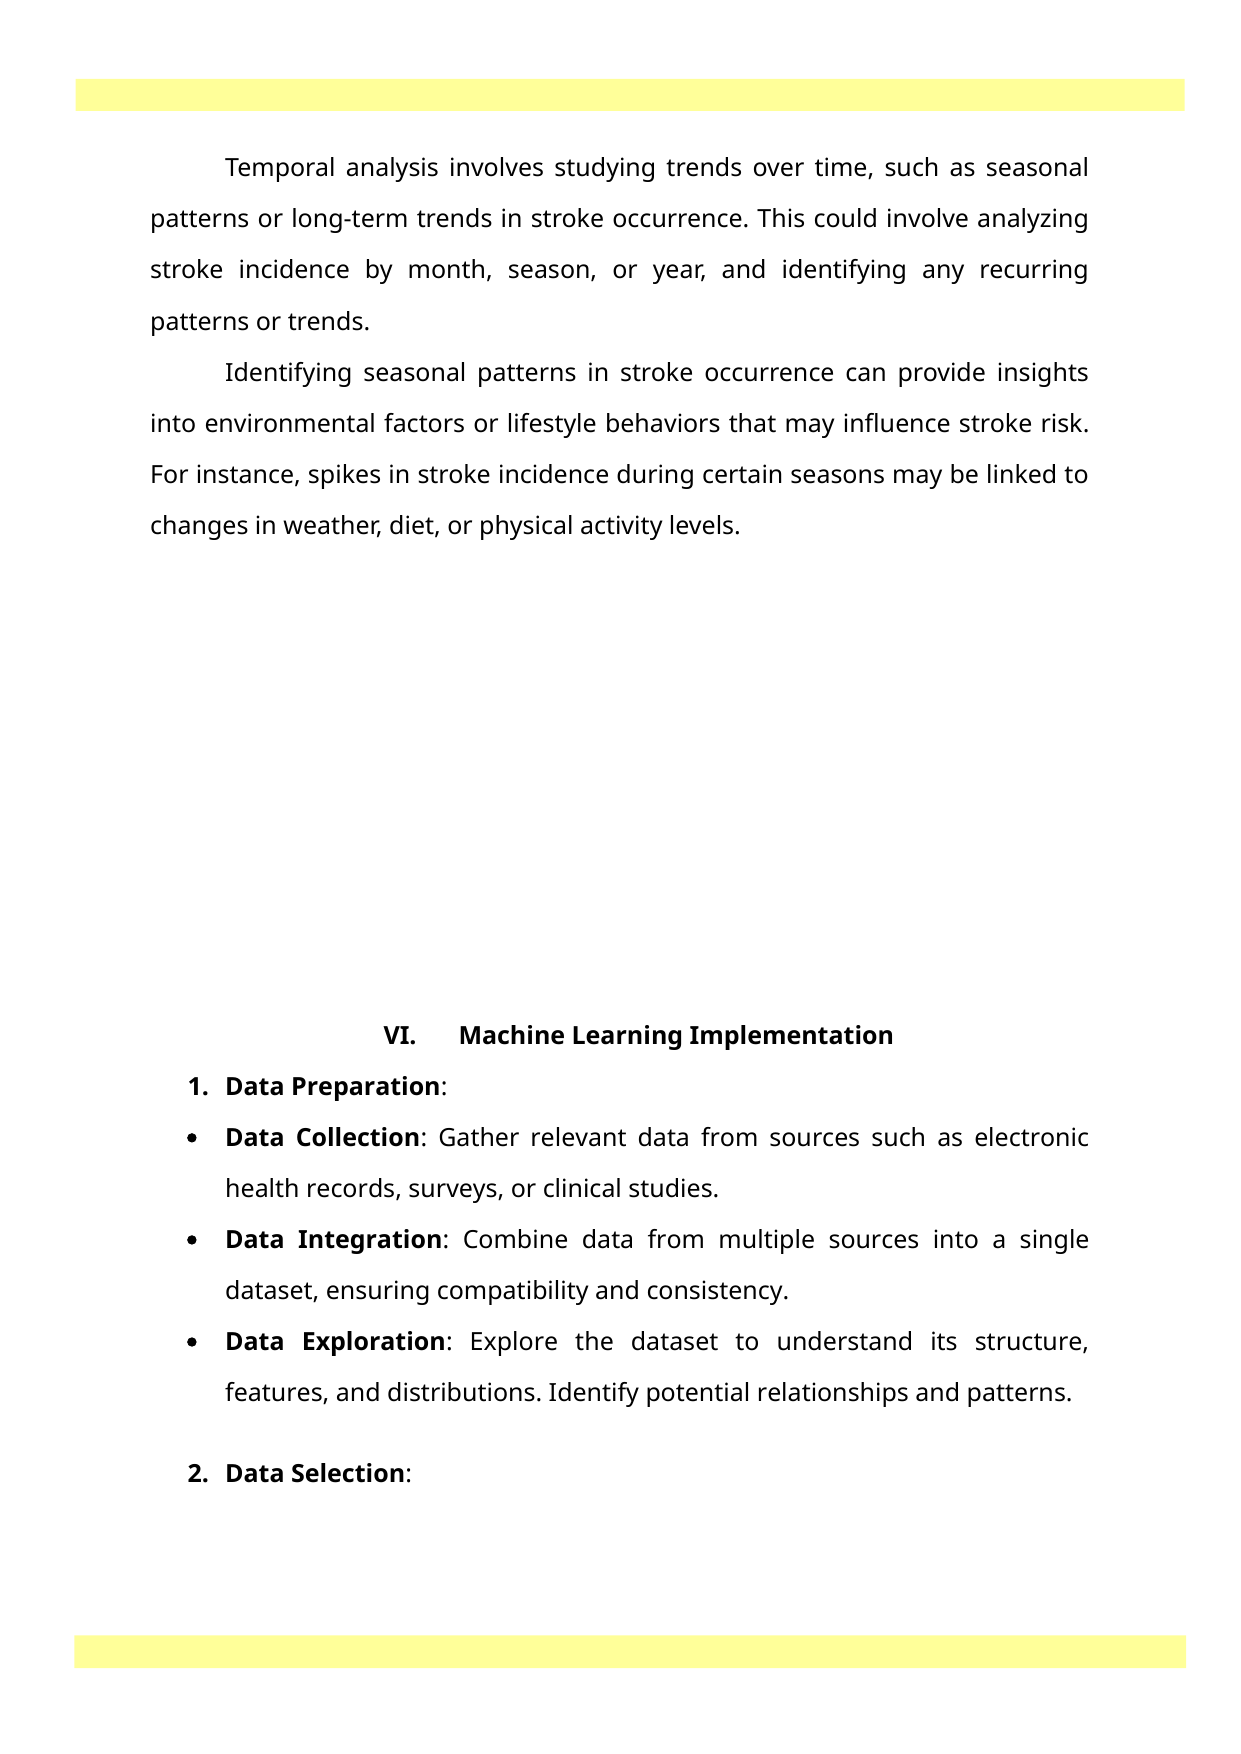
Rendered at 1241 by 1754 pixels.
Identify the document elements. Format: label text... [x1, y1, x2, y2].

list Data Collection: Gather relevant data from sources such as electronic health records, surveys, or clinical studies. [187, 1120, 1090, 1205]
list Data Integration: Combine data from multiple sources into a single dataset, ensuring compatibility and consistency. [187, 1222, 1090, 1307]
list Machine Learning Implementation [187, 1018, 1090, 1052]
text Temporal analysis involves studying trends over time, such as seasonal patterns or long-term trends in stroke occurrence. This could involve analyzing stroke incidence by month, season, or year, and identifying any recurring patterns or trends. [150, 150, 1090, 337]
list Data Preparation: [187, 1069, 1090, 1103]
text Identifying seasonal patterns in stroke occurrence can provide insights into environmental factors or lifestyle behaviors that may influence stroke risk. For instance, spikes in stroke incidence during certain seasons may be linked to changes in weather, diet, or physical activity levels. [150, 354, 1090, 541]
list Data Exploration: Explore the dataset to understand its structure, features, and distributions. Identify potential relationships and patterns. [187, 1324, 1090, 1409]
list Data Selection: [187, 1455, 1090, 1489]
